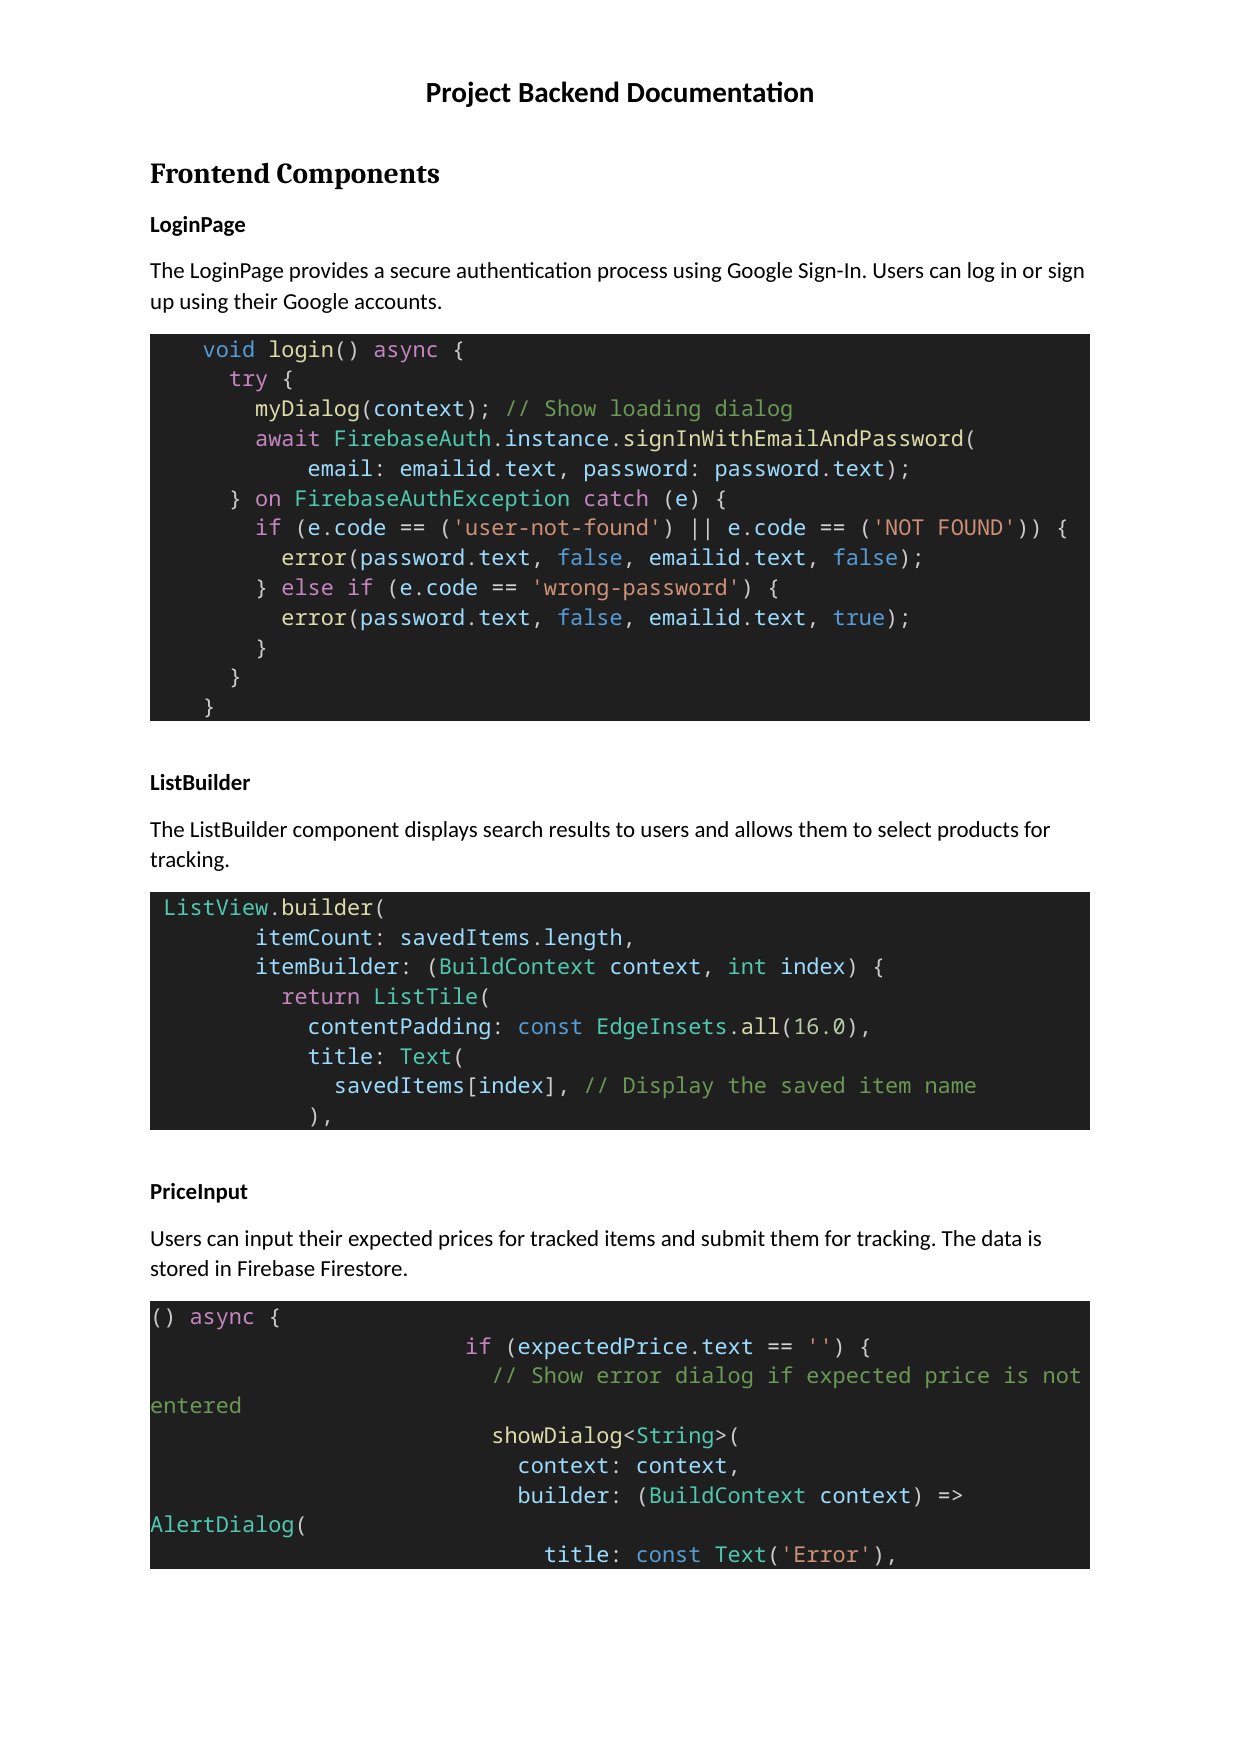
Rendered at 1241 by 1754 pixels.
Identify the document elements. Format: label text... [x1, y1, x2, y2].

text Users can input their expected prices for tracked items and submit them for tracking. The data is stored in Firebase Firestore. [150, 1224, 1090, 1282]
text ), [150, 1100, 1090, 1130]
text The ListBuilder component displays search results to users and allows them to select products for tracking. [150, 815, 1090, 873]
text } [150, 632, 1090, 661]
text void login() async { [150, 334, 1090, 363]
text ListView.builder( [150, 892, 1090, 922]
text context: context, [150, 1450, 1090, 1480]
text itemCount: savedItems.length, [150, 922, 1090, 951]
text try { [150, 363, 1090, 393]
text LoginPage [150, 210, 1090, 238]
text savedItems[index], // Display the saved item name [150, 1071, 1090, 1100]
text } [150, 691, 1090, 721]
text } else if (e.code == 'wrong-password') { [150, 572, 1090, 602]
text if (e.code == ('user-not-found') || e.code == ('NOT FOUND')) { [150, 512, 1090, 542]
text title: Text( [150, 1041, 1090, 1071]
text error(password.text, false, emailid.text, false); [150, 542, 1090, 572]
text error(password.text, false, emailid.text, true); [150, 602, 1090, 632]
text if (expectedPrice.text == '') { [150, 1331, 1090, 1361]
text } [150, 661, 1090, 691]
text title: const Text('Error'), [150, 1539, 1090, 1569]
text () async { [150, 1301, 1090, 1331]
text itemBuilder: (BuildContext context, int index) { [150, 951, 1090, 981]
text PriceInput [150, 1177, 1090, 1205]
text myDialog(context); // Show loading dialog [150, 393, 1090, 423]
text Frontend Components [150, 157, 1090, 190]
text ListBuilder [150, 768, 1090, 796]
text await FirebaseAuth.instance.signInWithEmailAndPassword( [150, 423, 1090, 453]
text } on FirebaseAuthException catch (e) { [150, 483, 1090, 512]
text showDialog<String>( [150, 1420, 1090, 1450]
text builder: (BuildContext context) => AlertDialog( [150, 1480, 1090, 1539]
text The LoginPage provides a secure authentication process using Google Sign-In. Users can log in or sign up using their Google accounts. [150, 257, 1090, 315]
text email: emailid.text, password: password.text); [150, 453, 1090, 483]
text // Show error dialog if expected price is not entered [150, 1361, 1090, 1420]
text contentPadding: const EdgeInsets.all(16.0), [150, 1011, 1090, 1041]
text return ListTile( [150, 981, 1090, 1011]
